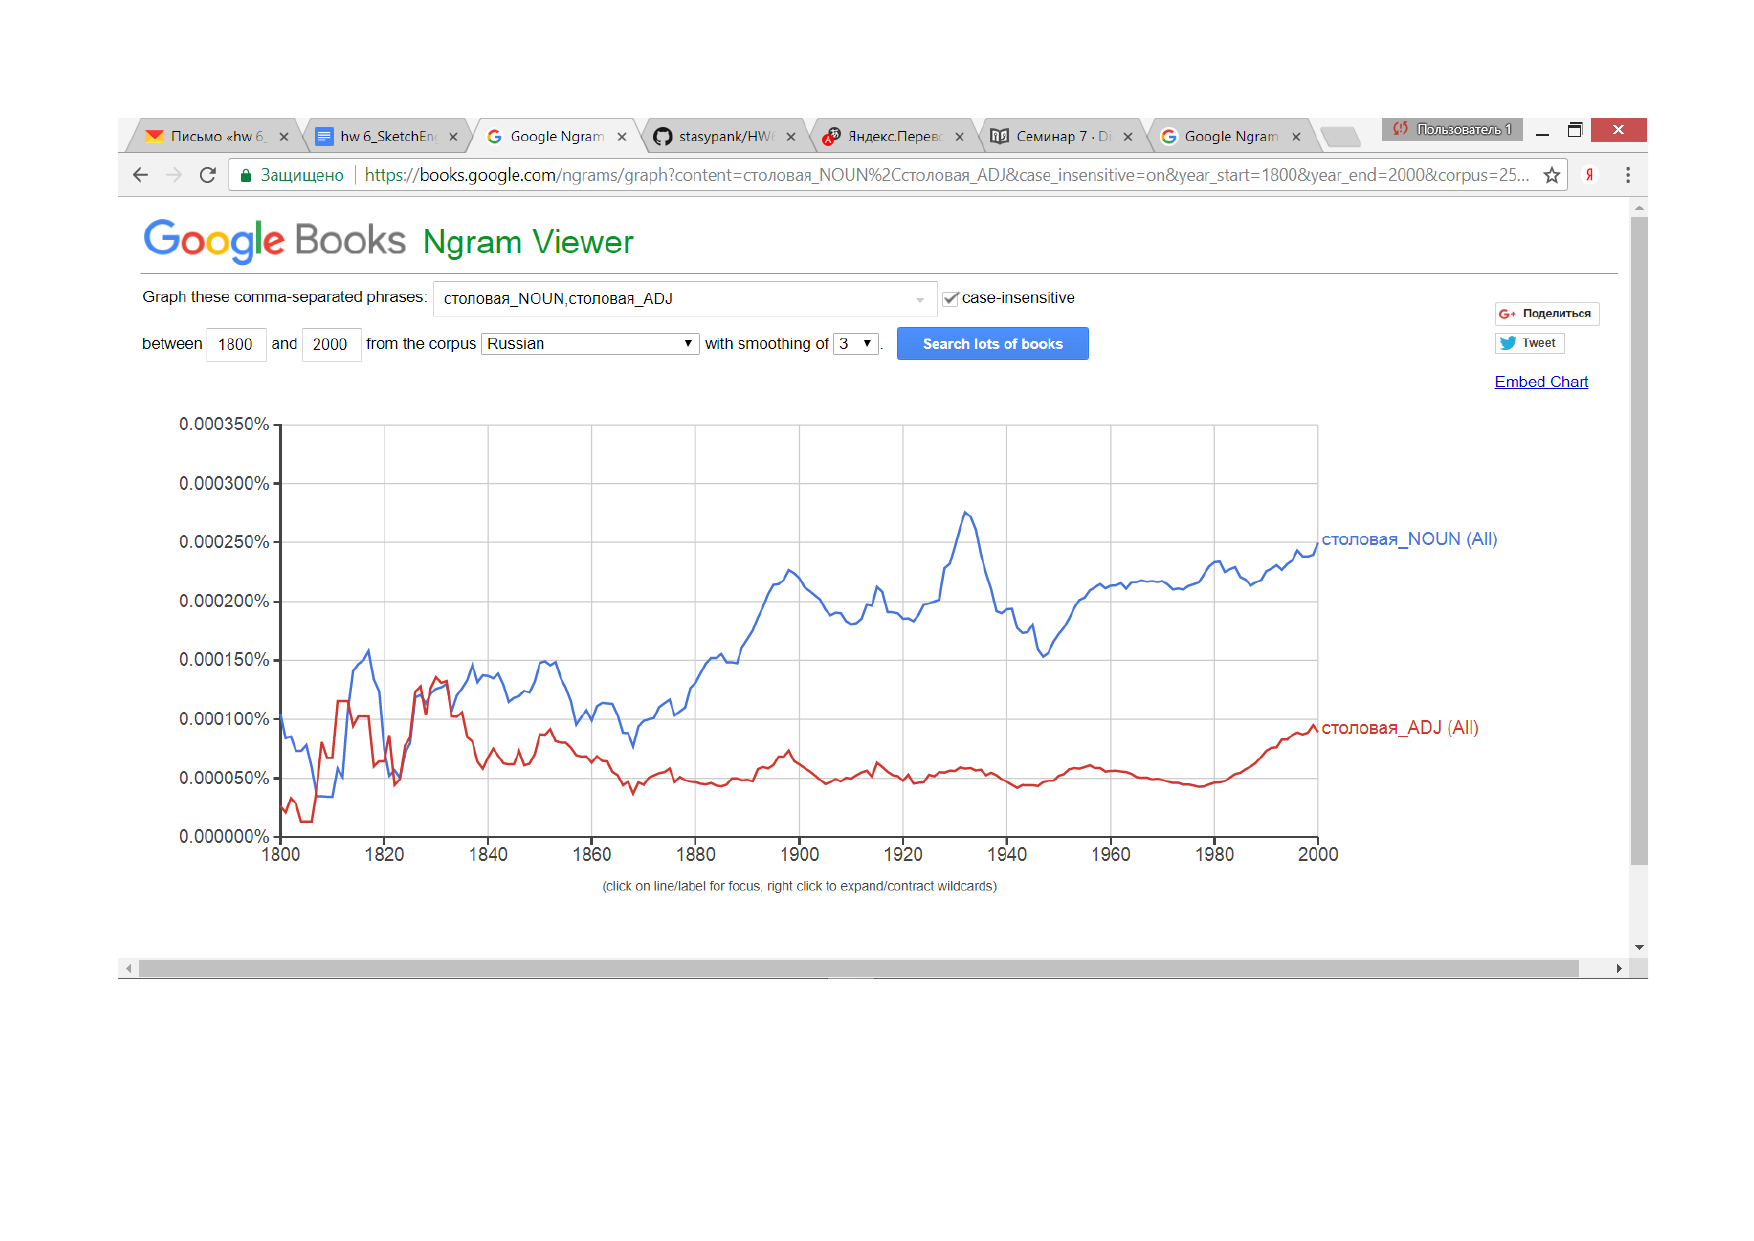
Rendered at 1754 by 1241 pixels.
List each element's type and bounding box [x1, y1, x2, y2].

picture [118, 118, 1649, 979]
